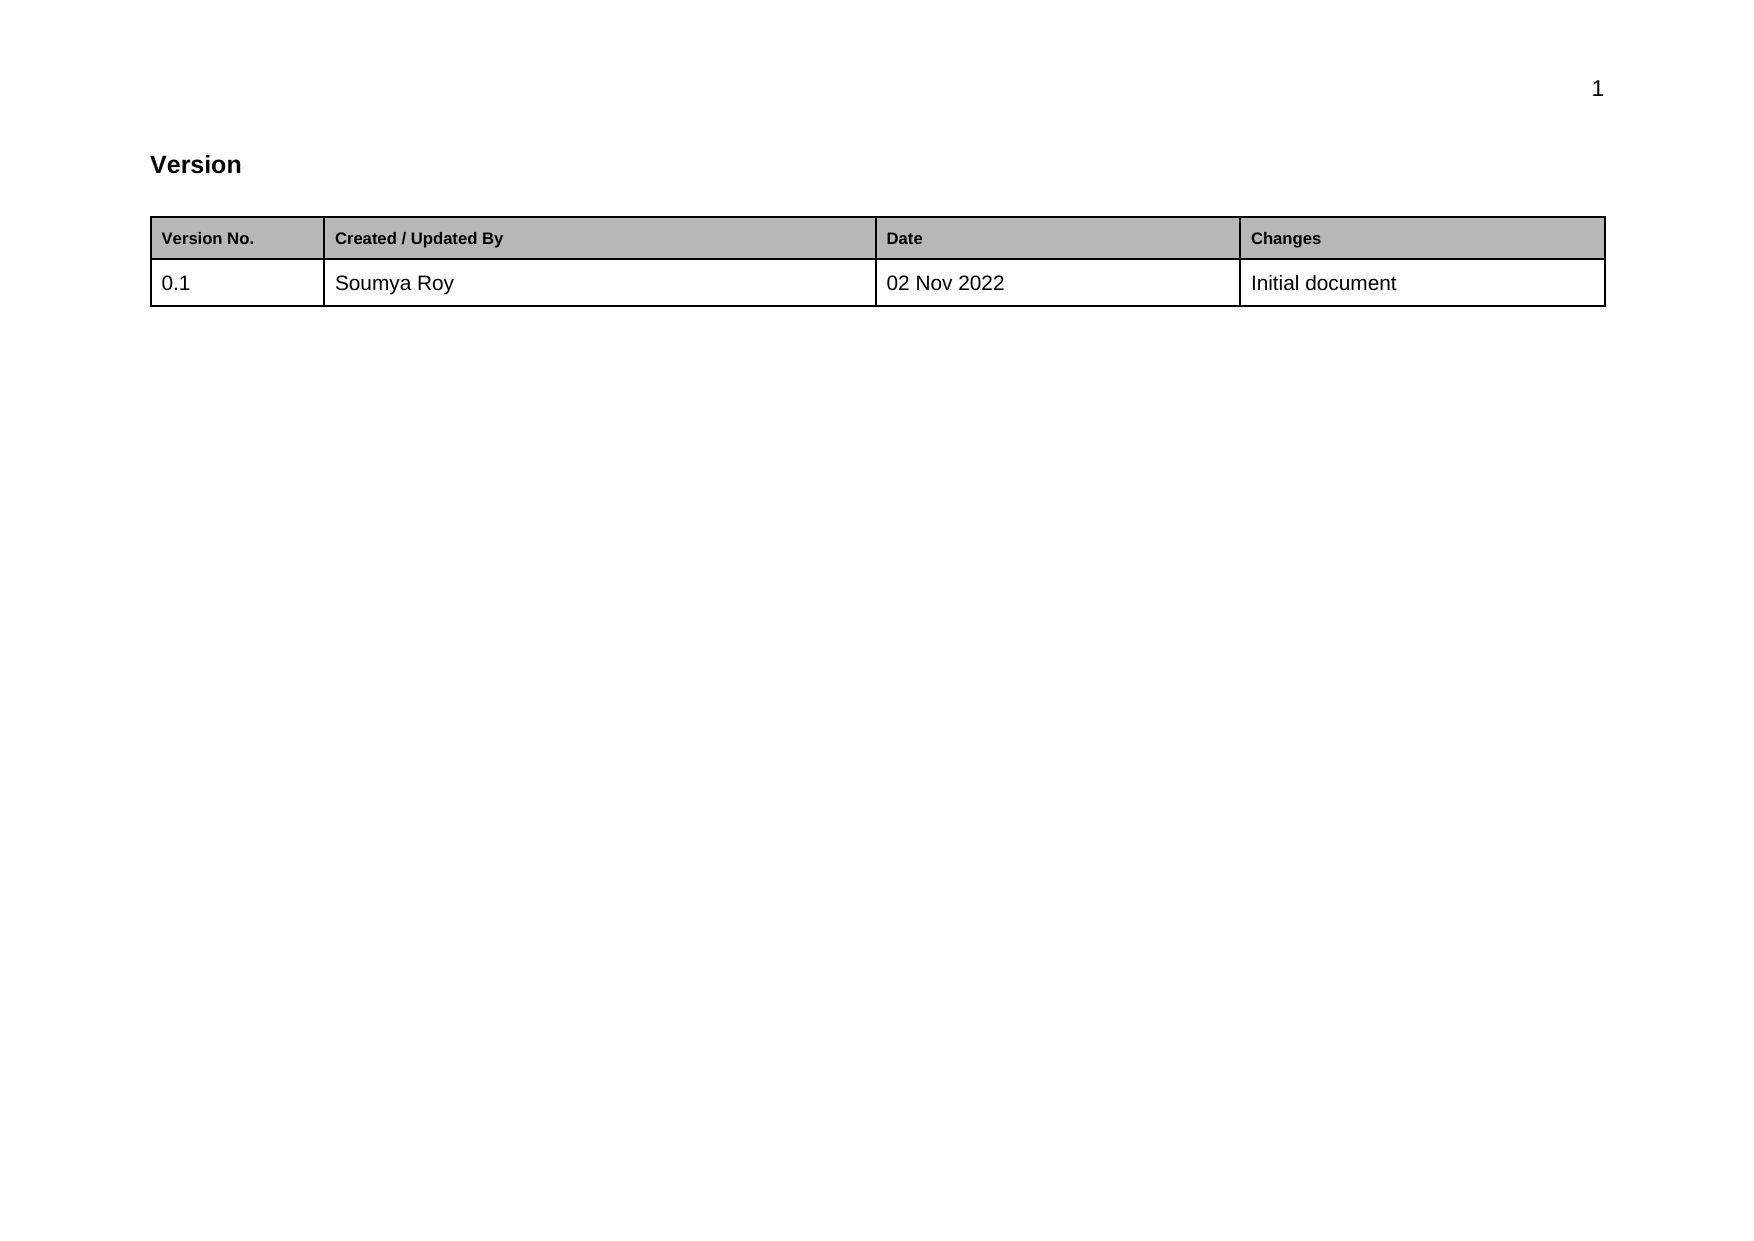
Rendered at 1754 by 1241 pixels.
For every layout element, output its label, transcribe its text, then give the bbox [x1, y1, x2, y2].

table_cell Initial document [1241, 260, 1604, 305]
table_cell 0.1 [152, 260, 323, 305]
text Version [150, 150, 1604, 179]
table_header Changes [1241, 218, 1604, 258]
table_cell 02 Nov 2022 [877, 260, 1239, 305]
table_header Version No. [152, 218, 323, 258]
table_cell Soumya Roy [325, 260, 875, 305]
table_header Date [877, 218, 1239, 258]
table_header Created / Updated By [325, 218, 875, 258]
